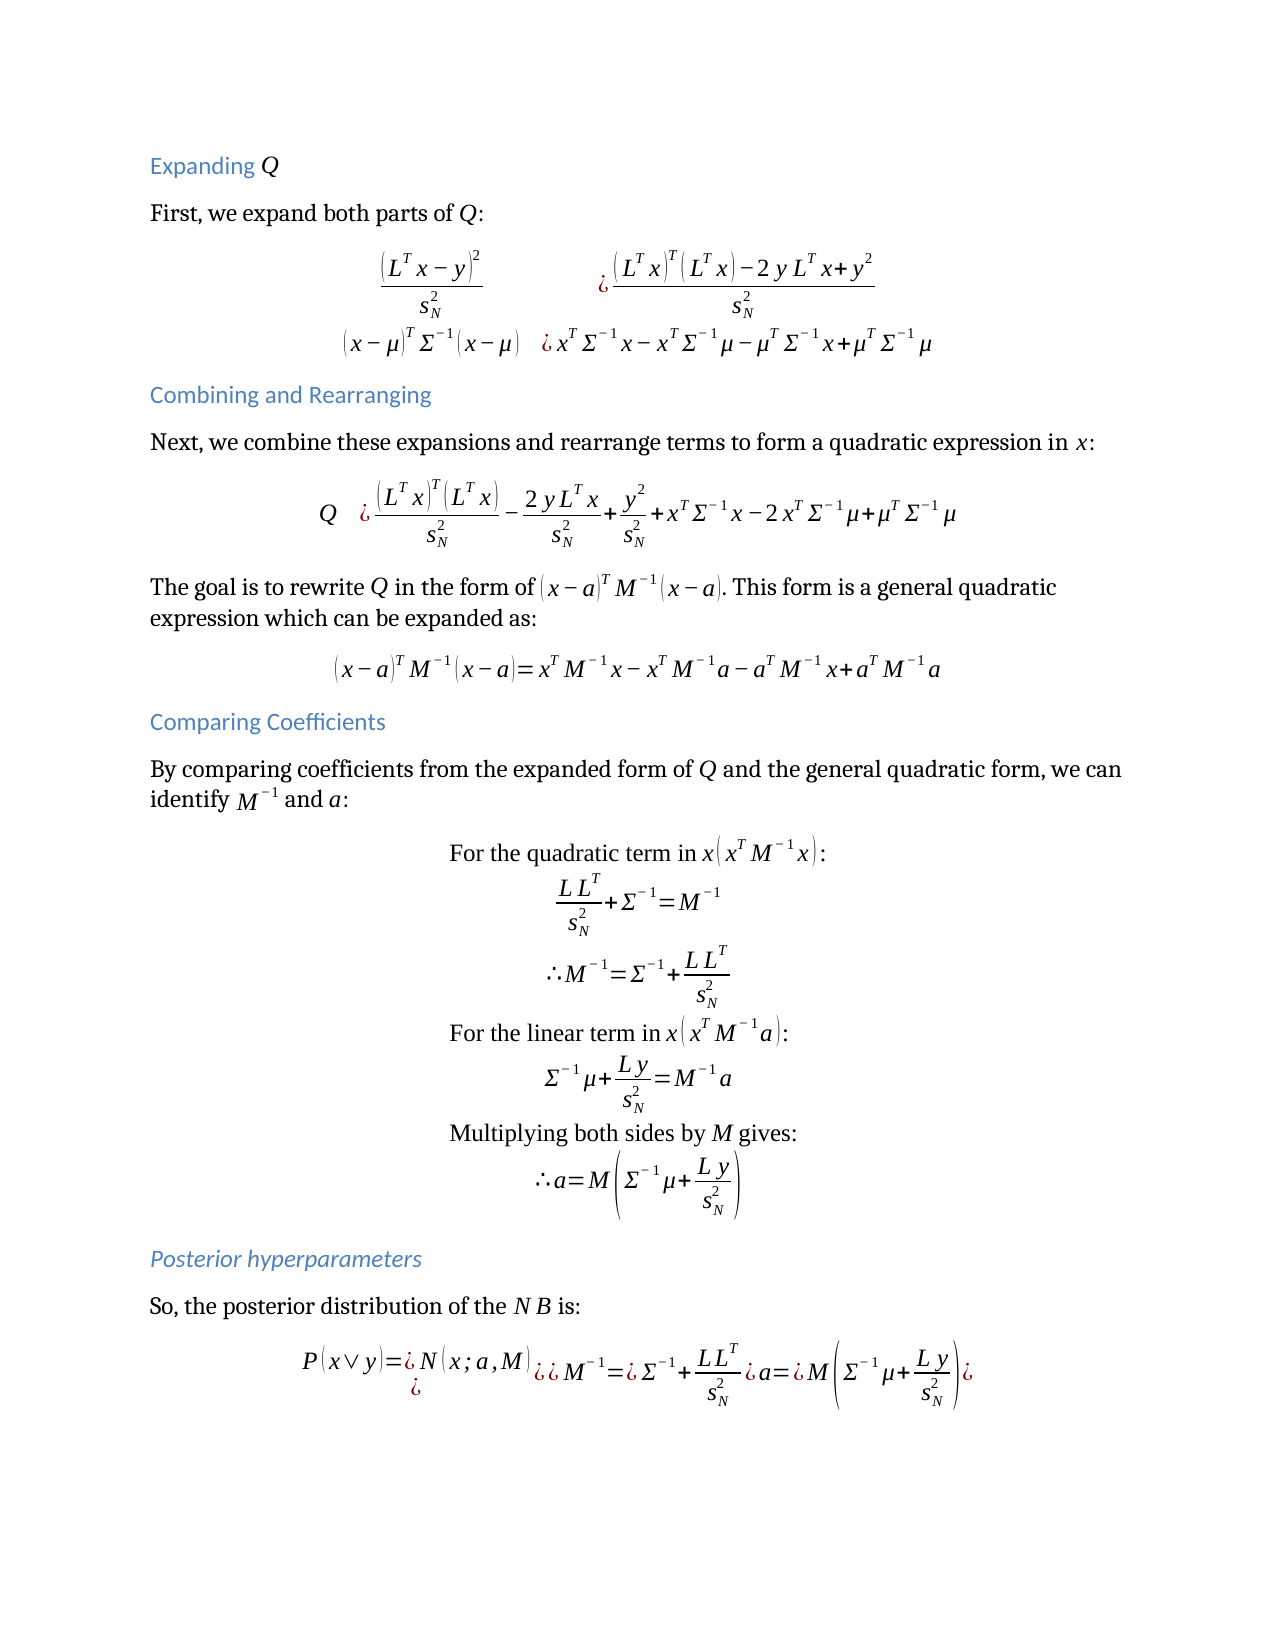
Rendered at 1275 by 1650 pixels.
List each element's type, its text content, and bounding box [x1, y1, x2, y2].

subtitle Comparing Coefficients [150, 706, 1125, 736]
text The goal is to rewrite in the form of . This form is a general quadratic expression which can be expanded as: [150, 570, 1125, 632]
subtitle Posterior hyperparameters [150, 1243, 1125, 1273]
text By comparing coefficients from the expanded form of and the general quadratic form, we can identify and : [150, 755, 1125, 815]
subtitle Expanding [150, 150, 1125, 181]
text Next, we combine these expansions and rearrange terms to form a quadratic expression in : [150, 428, 1125, 457]
text So, the posterior distribution of the is: [150, 1292, 1125, 1321]
text First, we expand both parts of : [150, 199, 1125, 228]
subtitle Combining and Rearranging [150, 379, 1125, 409]
